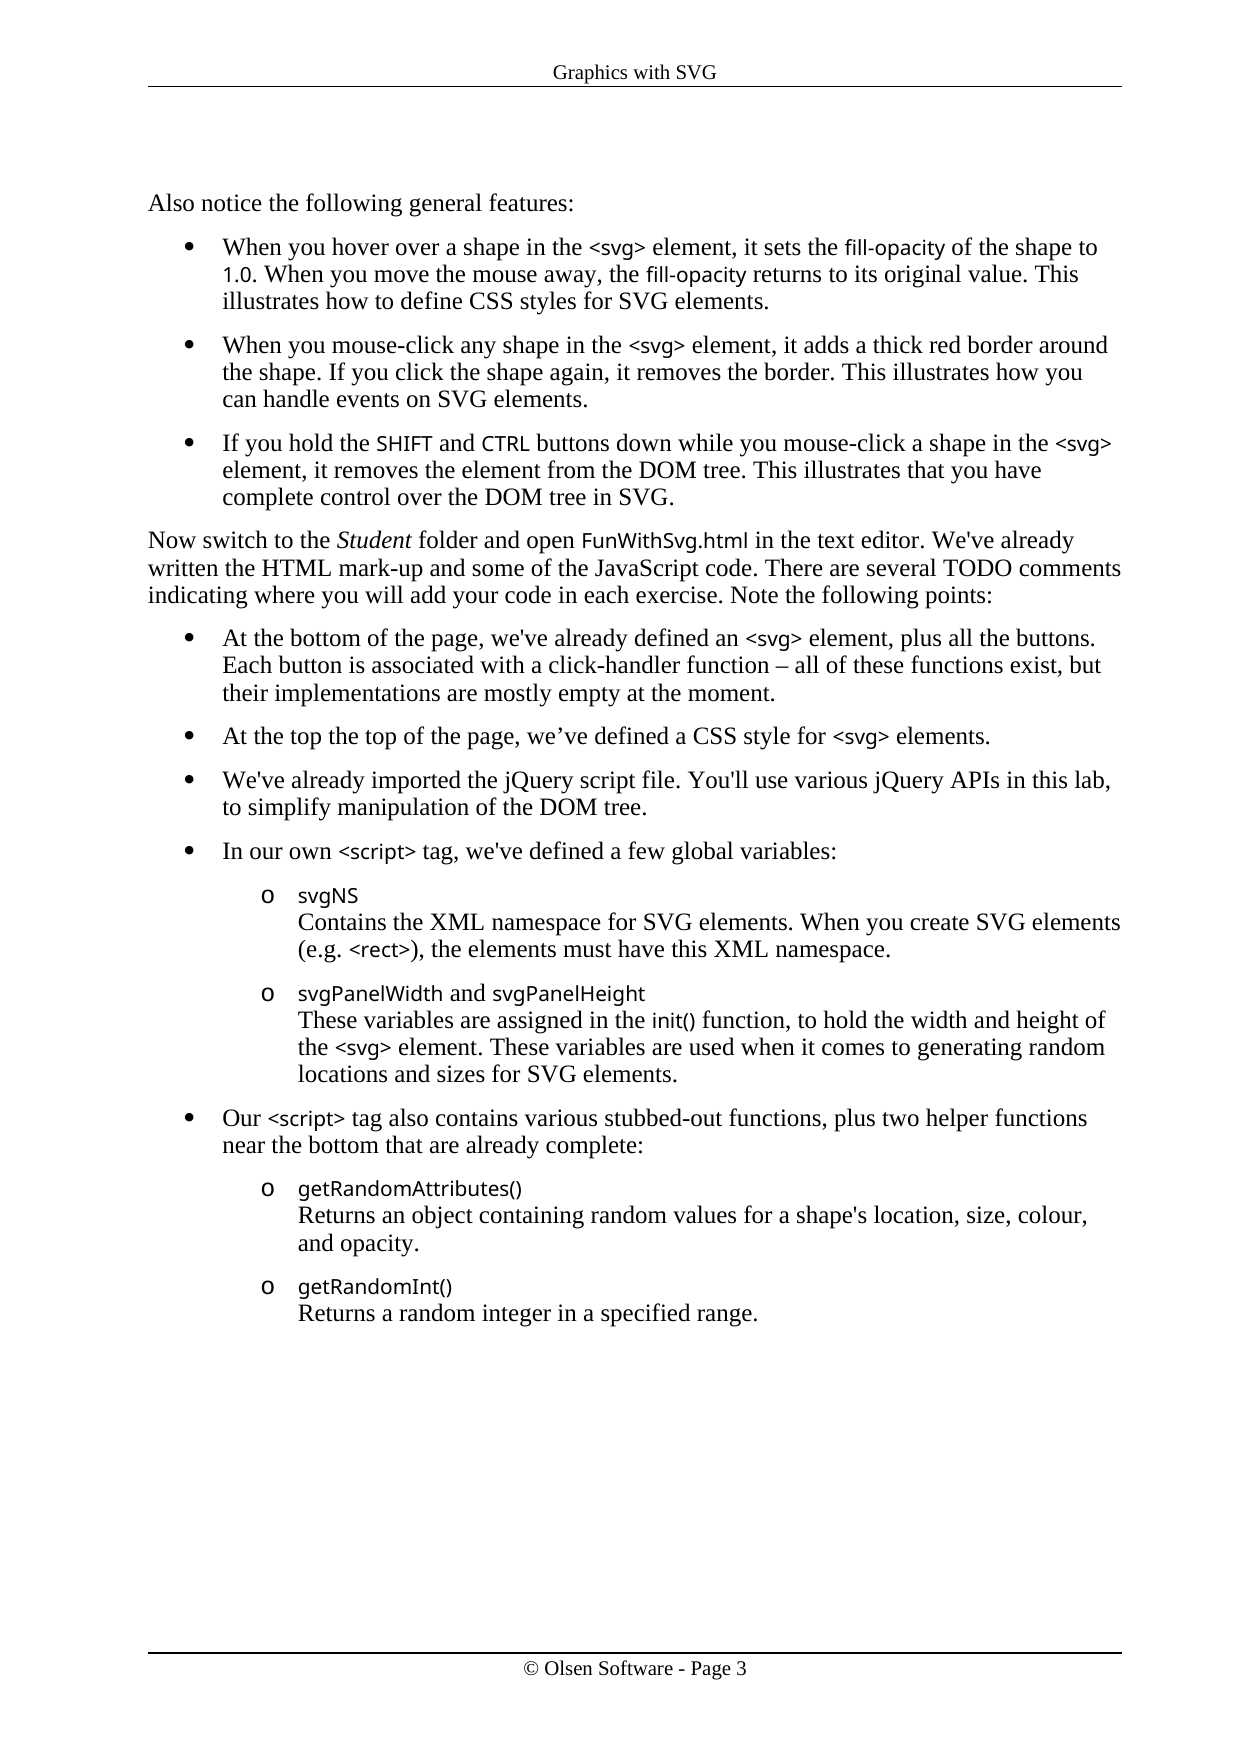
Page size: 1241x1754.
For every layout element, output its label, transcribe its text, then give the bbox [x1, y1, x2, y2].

list Our <script> tag also contains various stubbed-out functions, plus two helper functions near the bottom that are already complete: [185, 1104, 1122, 1158]
list At the top the top of the page, we’ve defined a CSS style for <svg> elements. [185, 723, 1122, 750]
list At the bottom of the page, we've already defined an <svg> element, plus all the buttons. Each button is associated with a click-handler function – all of these functions exist, but their implementations are mostly empty at the moment. [185, 625, 1122, 706]
list When you mouse-click any shape in the <svg> element, it adds a thick red border around the shape. If you click the shape again, it removes the border. This illustrates how you can handle events on SVG elements. [185, 331, 1122, 413]
list In our own <script> tag, we've defined a few global variables: [185, 838, 1122, 865]
list getRandomInt() Returns a random integer in a specified range. [260, 1273, 1122, 1327]
list We've already imported the jQuery script file. You'll use various jQuery APIs in this lab, to simplify manipulation of the DOM tree. [185, 767, 1122, 821]
text Now switch to the Student folder and open FunWithSvg.html in the text editor. We've already written the HTML mark-up and some of the JavaScript code. There are several TODO comments indicating where you will add your code in each exercise. Note the following points: [148, 527, 1122, 608]
list When you hover over a shape in the <svg> element, it sets the fill-opacity of the shape to 1.0. When you move the mouse away, the fill-opacity returns to its original value. This illustrates how to define CSS styles for SVG elements. [185, 233, 1122, 315]
list svgPanelWidth and svgPanelHeight These variables are assigned in the init() function, to hold the width and height of the <svg> element. These variables are used when it comes to generating random locations and sizes for SVG elements. [260, 979, 1122, 1088]
list getRandomAttributes() Returns an object containing random values for a shape's location, size, colour, and opacity. [260, 1175, 1122, 1256]
list svgNS Contains the XML namespace for SVG elements. When you create SVG elements (e.g. <rect>), the elements must have this XML namespace. [260, 881, 1122, 963]
text Also notice the following general features: [148, 190, 1122, 217]
list If you hold the SHIFT and CTRL buttons down while you mouse-click a shape in the <svg> element, it removes the element from the DOM tree. This illustrates that you have complete control over the DOM tree in SVG. [185, 429, 1122, 511]
